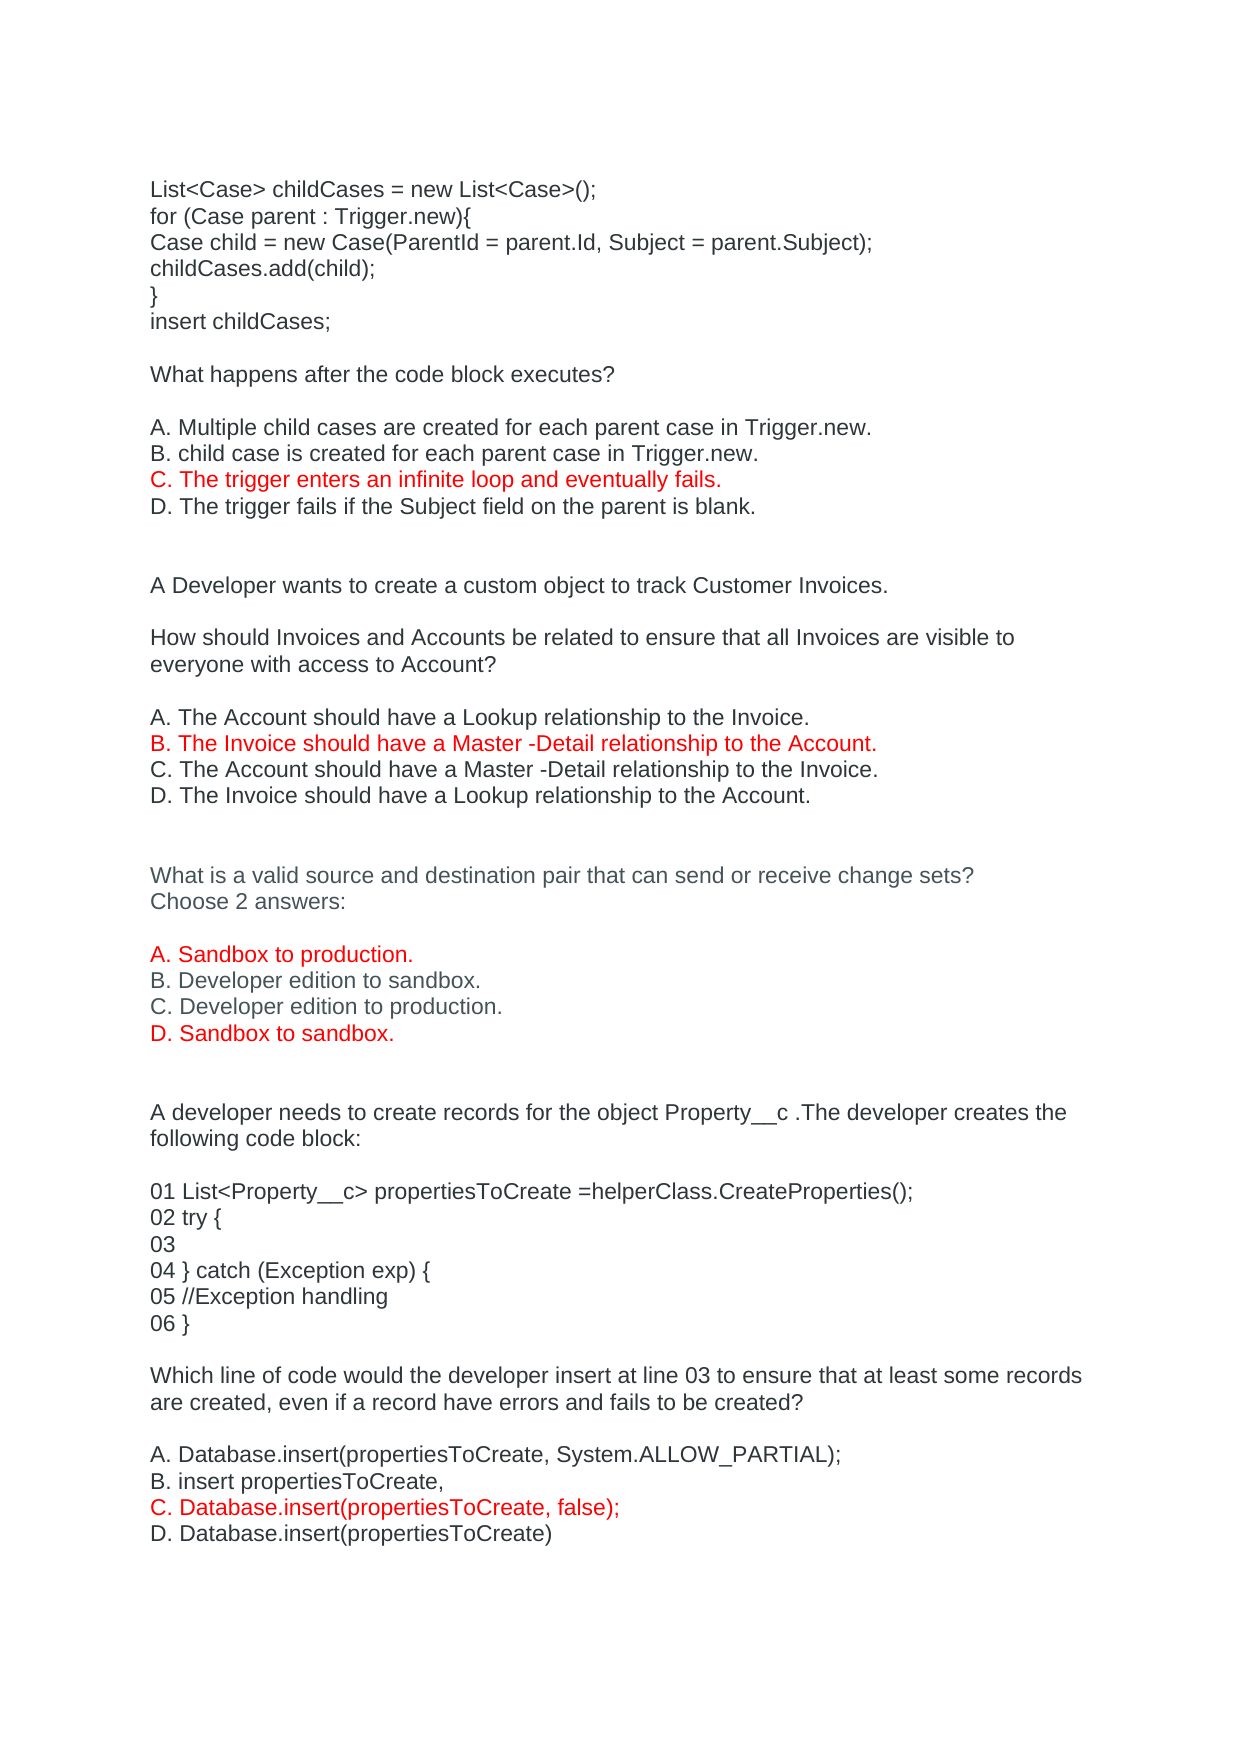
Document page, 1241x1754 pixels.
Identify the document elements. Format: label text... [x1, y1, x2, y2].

text A developer needs to create records for the object Property__c .The developer creates the following code block: 01 List<Property__c> propertiesToCreate =helperClass.CreateProperties(); 02 try { 03 04 } catch (Exception exp) { 05 //Exception handling 06 } Which line of code would the developer insert at line 03 to ensure that at least some records are created, even if a record have errors and fails to be created? A. Database.insert(propertiesToCreate, System.ALLOW_PARTIAL); B. insert propertiesToCreate, C. Database.insert(propertiesToCreate, false); D. Database.insert(propertiesToCreate) [150, 1099, 1090, 1547]
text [150, 150, 1090, 519]
text What is a valid source and destination pair that can send or receive change sets? Choose 2 answers: A. Sandbox to production. B. Developer edition to sandbox. C. Developer edition to production. D. Sandbox to sandbox. [150, 862, 1090, 1046]
text A Developer wants to create a custom object to track Customer Invoices. How should Invoices and Accounts be related to ensure that all Invoices are visible to everyone with access to Account? A. The Account should have a Lookup relationship to the Invoice. B. The Invoice should have a Master -Detail relationship to the Account. C. The Account should have a Master -Detail relationship to the Invoice. D. The Invoice should have a Lookup relationship to the Account. [150, 572, 1090, 809]
